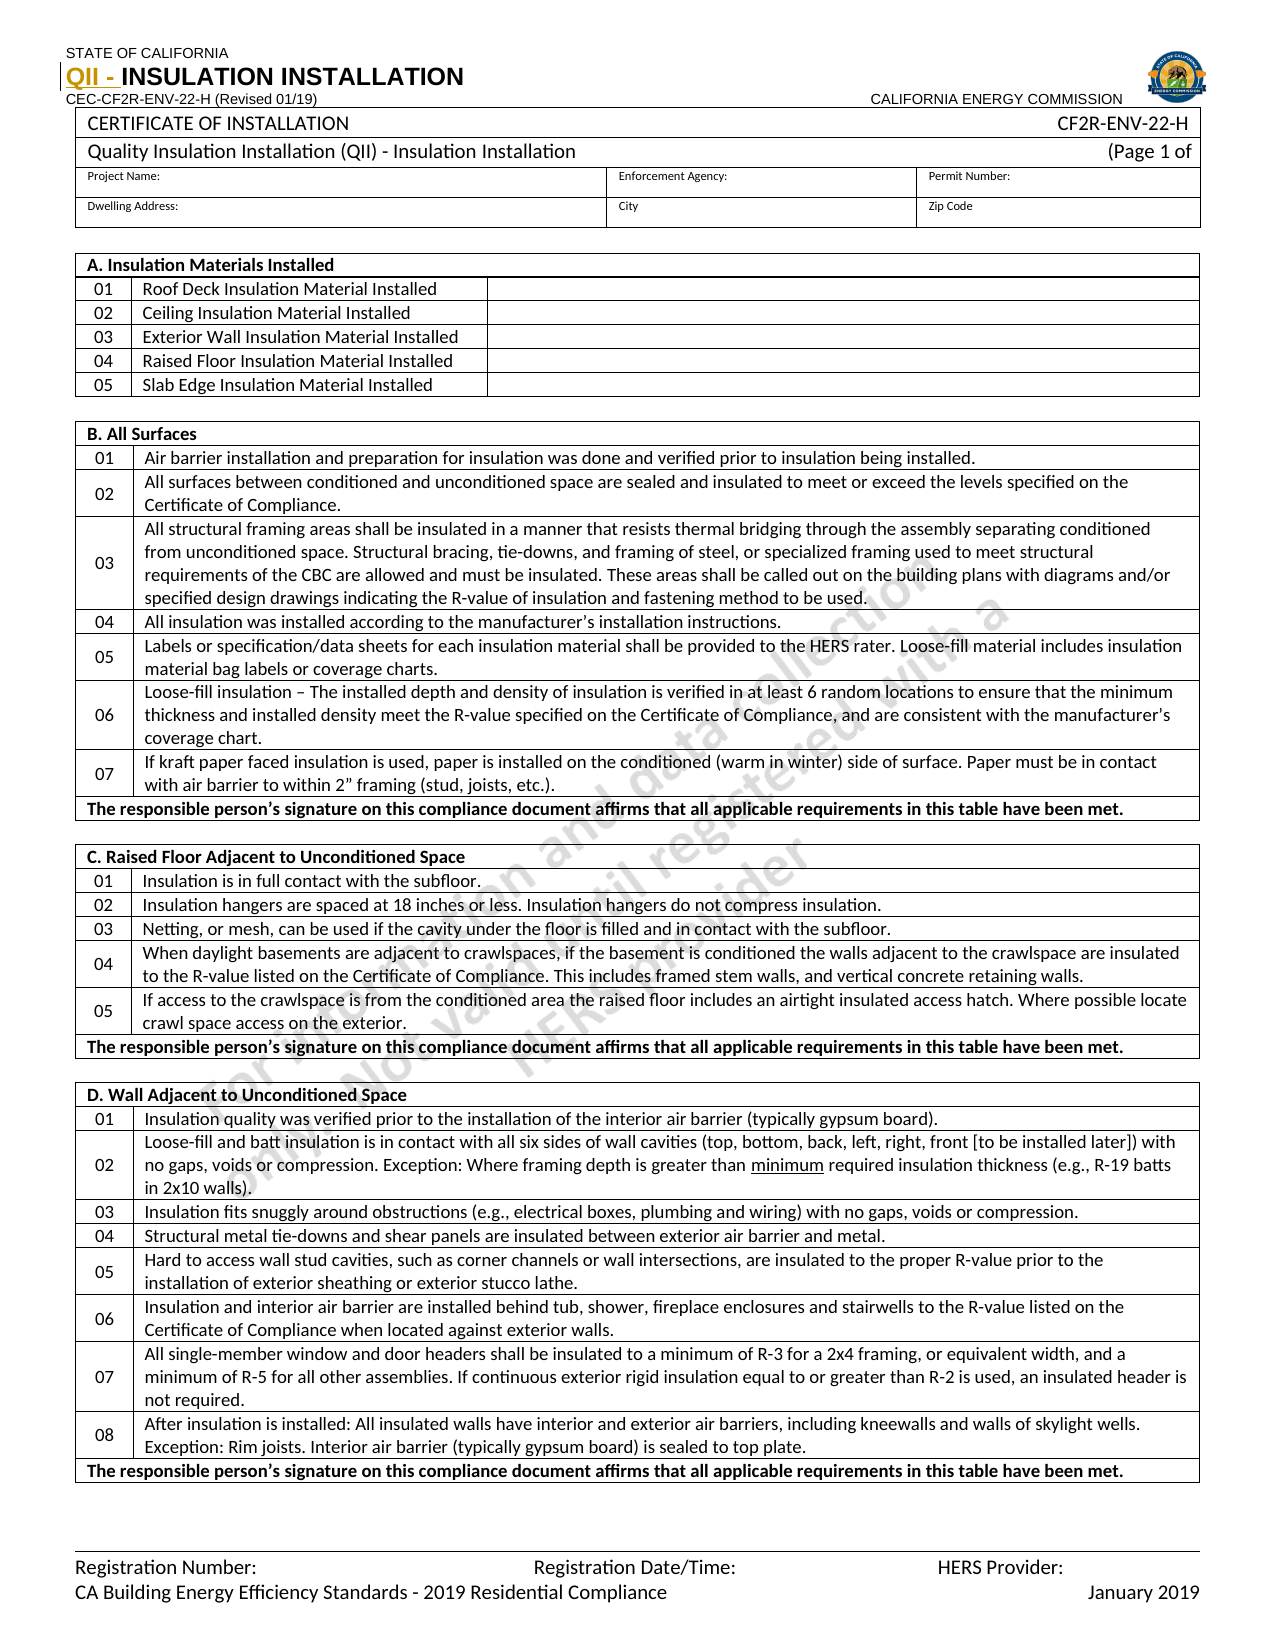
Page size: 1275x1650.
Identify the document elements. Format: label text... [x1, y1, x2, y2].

table_cell The responsible person’s signature on this compliance document affirms that all applicable requirements in this table have been met. [76, 1459, 1199, 1482]
table_cell 03 [76, 917, 131, 940]
table_cell After insulation is installed: All insulated walls have interior and exterior air barriers, including kneewalls and walls of skylight wells. Exception: Rim joists. Interior air barrier (typically gypsum board) is sealed to top plate. [134, 1412, 1199, 1458]
table_cell 01 [76, 869, 131, 892]
table_header B. All Surfaces [76, 422, 1199, 445]
table_cell Insulation and interior air barrier are installed behind tub, shower, fireplace enclosures and stairwells to the R-value listed on the Certificate of Compliance when located against exterior walls. [134, 1295, 1199, 1341]
table_cell 03 [76, 1200, 133, 1223]
table_cell 02 [76, 893, 131, 916]
table_cell [488, 373, 1199, 396]
table_cell Ceiling Insulation Material Installed [132, 301, 487, 324]
table_cell When daylight basements are adjacent to crawlspaces, if the basement is conditioned the walls adjacent to the crawlspace are insulated to the R-value listed on the Certificate of Compliance. This includes framed stem walls, and vertical concrete retaining walls. [132, 941, 1199, 987]
table_cell 04 [76, 1224, 133, 1247]
table_cell Labels or specification/data sheets for each insulation material shall be provided to the HERS rater. Loose-fill material includes insulation material bag labels or coverage charts. [134, 634, 1199, 679]
table_cell Insulation fits snuggly around obstructions (e.g., electrical boxes, plumbing and wiring) with no gaps, voids or compression. [134, 1200, 1199, 1223]
table_cell 02 [76, 1131, 133, 1199]
table_cell 05 [76, 988, 131, 1034]
table_cell Netting, or mesh, can be used if the cavity under the floor is filled and in contact with the subfloor. [132, 917, 1199, 940]
table_cell 06 [76, 681, 133, 749]
table_cell Roof Deck Insulation Material Installed [132, 278, 487, 300]
table_cell The responsible person’s signature on this compliance document affirms that all applicable requirements in this table have been met. [76, 1035, 1199, 1058]
table_cell 04 [76, 349, 131, 372]
table_cell 07 [76, 750, 133, 796]
table_cell Insulation hangers are spaced at 18 inches or less. Insulation hangers do not compress insulation. [132, 893, 1199, 916]
table_cell The responsible person’s signature on this compliance document affirms that all applicable requirements in this table have been met. [76, 797, 1199, 820]
table_cell Insulation is in full contact with the subfloor. [132, 869, 1199, 892]
table_cell 03 [76, 517, 133, 609]
picture [1147, 51, 1207, 103]
table_cell 04 [76, 610, 133, 633]
table_cell 02 [76, 301, 131, 324]
table_cell 06 [76, 1295, 133, 1341]
table_cell [488, 325, 1199, 348]
table_cell 04 [76, 941, 131, 987]
table_header C. Raised Floor Adjacent to Unconditioned Space [76, 845, 1199, 868]
table_cell 03 [76, 325, 131, 348]
table_cell 07 [76, 1342, 133, 1411]
table_cell 01 [76, 1107, 133, 1129]
table_cell Loose-fill insulation – The installed depth and density of insulation is verified in at least 6 random locations to ensure that the minimum thickness and installed density meet the R-value specified on the Certificate of Compliance, and are consistent with the manufacturer’s coverage chart. [134, 681, 1199, 749]
table_cell Loose-fill and batt insulation is in contact with all six sides of wall cavities (top, bottom, back, left, right, front [to be installed later]) with no gaps, voids or compression. Exception: Where framing depth is greater than minimum required insulation thickness (e.g., R-19 batts in 2x10 walls). [134, 1131, 1199, 1199]
table_cell [488, 301, 1199, 324]
table_cell All insulation was installed according to the manufacturer’s installation instructions. [134, 610, 1199, 633]
table_cell All structural framing areas shall be insulated in a manner that resists thermal bridging through the assembly separating conditioned from unconditioned space. Structural bracing, tie-downs, and framing of steel, or specialized framing used to meet structural requirements of the CBC are allowed and must be insulated. These areas shall be called out on the building plans with diagrams and/or specified design drawings indicating the R-value of insulation and fastening method to be used. [134, 517, 1199, 609]
table_cell 05 [76, 373, 131, 396]
table_cell Raised Floor Insulation Material Installed [132, 349, 487, 372]
table_cell 05 [76, 634, 133, 679]
table_cell All single-member window and door headers shall be insulated to a minimum of R-3 for a 2x4 framing, or equivalent width, and a minimum of R-5 for all other assemblies. If continuous exterior rigid insulation equal to or greater than R-2 is used, an insulated header is not required. [134, 1342, 1199, 1411]
table_cell Insulation quality was verified prior to the installation of the interior air barrier (typically gypsum board). [134, 1107, 1199, 1129]
table_cell Exterior Wall Insulation Material Installed [132, 325, 487, 348]
table_cell All surfaces between conditioned and unconditioned space are sealed and insulated to meet or exceed the levels specified on the Certificate of Compliance. [134, 470, 1199, 516]
table_cell If access to the crawlspace is from the conditioned area the raised floor includes an airtight insulated access hatch. Where possible locate crawl space access on the exterior. [132, 988, 1199, 1034]
table_cell Structural metal tie-downs and shear panels are insulated between exterior air barrier and metal. [134, 1224, 1199, 1247]
table_header A. Insulation Materials Installed [76, 254, 1199, 276]
table_cell 05 [76, 1248, 133, 1294]
table_cell Slab Edge Insulation Material Installed [132, 373, 487, 396]
table_cell [488, 349, 1199, 372]
table_cell 01 [76, 446, 133, 469]
table_cell 01 [76, 278, 131, 300]
table_cell [488, 278, 1199, 300]
table_header D. Wall Adjacent to Unconditioned Space [76, 1083, 1199, 1106]
table_cell Hard to access wall stud cavities, such as corner channels or wall intersections, are insulated to the proper R-value prior to the installation of exterior sheathing or exterior stucco lathe. [134, 1248, 1199, 1294]
table_cell Air barrier installation and preparation for insulation was done and verified prior to insulation being installed. [134, 446, 1199, 469]
table_cell 08 [76, 1412, 133, 1458]
table_cell If kraft paper faced insulation is used, paper is installed on the conditioned (warm in winter) side of surface. Paper must be in contact with air barrier to within 2” framing (stud, joists, etc.). [134, 750, 1199, 796]
table_cell 02 [76, 470, 133, 516]
